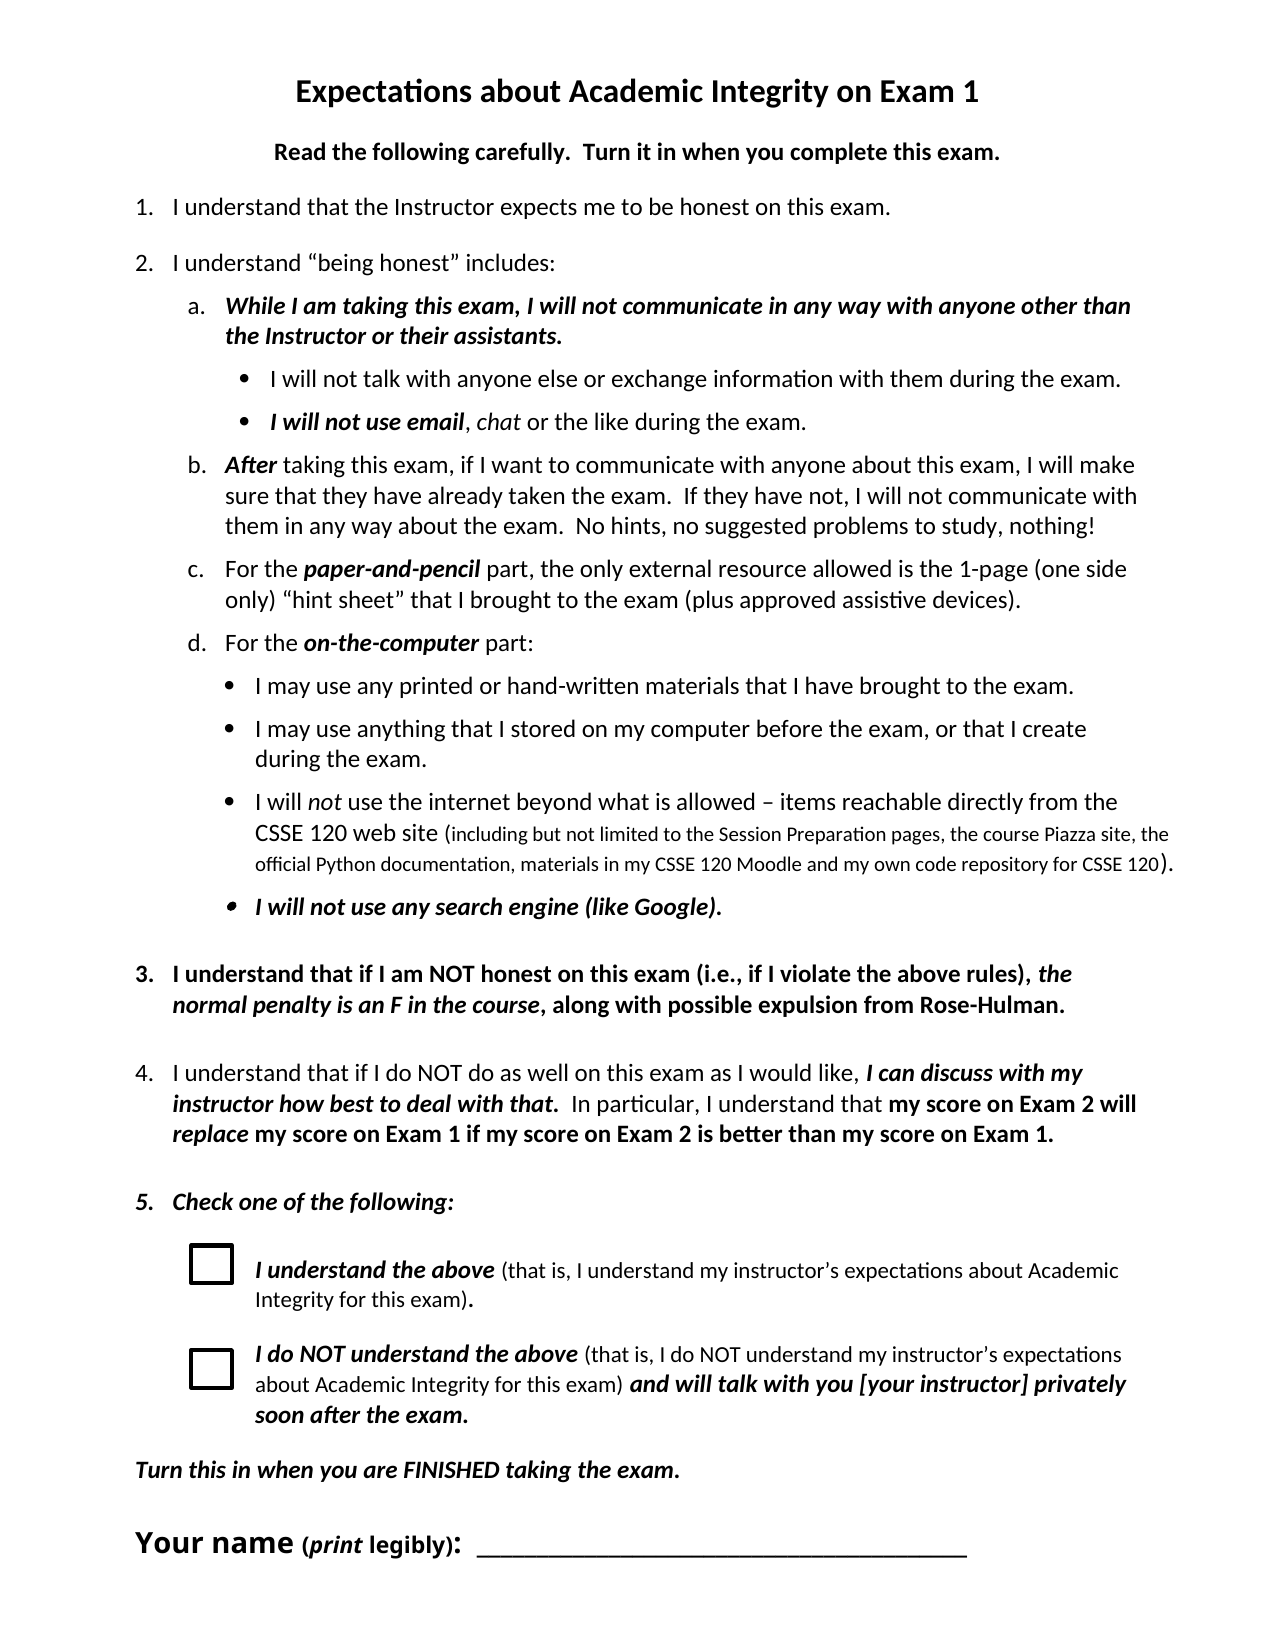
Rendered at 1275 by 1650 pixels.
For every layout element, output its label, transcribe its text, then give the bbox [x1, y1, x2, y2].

list I will not talk with anyone else or exchange information with them during the exam. [240, 363, 1140, 394]
list I do NOT understand the above (that is, I do NOT understand my instructor’s expectations about Academic Integrity for this exam) and will talk with you [your instructor] privately soon after the exam. [255, 1338, 1140, 1429]
list I will not use email, chat or the like during the exam. [240, 406, 1140, 437]
list I understand “being honest” includes: [135, 247, 1140, 277]
text Read the following carefully. Turn it in when you complete this exam. [135, 136, 1140, 166]
list I understand that if I do NOT do as well on this exam as I would like, I can discuss with my instructor how best to deal with that. In particular, I understand that my score on Exam 2 will replace my score on Exam 1 if my score on Exam 2 is better than my score on Exam 1. [135, 1057, 1140, 1149]
list For the paper-and-pencil part, the only external resource allowed is the 1-page (one side only) “hint sheet” that I brought to the exam (plus approved assistive devices). [187, 553, 1140, 614]
list I understand the above (that is, I understand my instructor’s expectations about Academic Integrity for this exam). [255, 1254, 1140, 1313]
text Expectations about Academic Integrity on Exam 1 [135, 70, 1140, 111]
list Check one of the following: [135, 1186, 1140, 1217]
list I will not use any search engine (like Google). [225, 891, 1140, 921]
list I will not use the internet beyond what is allowed – items reachable directly from the CSSE 120 web site (including but not limited to the Session Preparation pages, the course Piazza site, the official Python documentation, materials in my CSSE 120 Moodle and my own code repository for CSSE 120). [225, 787, 1185, 878]
list I may use anything that I stored on my computer before the exam, or that I create during the exam. [225, 713, 1140, 774]
list For the on-the-computer part: [187, 627, 1140, 657]
text Your name (print legibly): _________________________________________ [135, 1522, 1215, 1562]
list After taking this exam, if I want to communicate with anyone about this exam, I will make sure that they have already taken the exam. If they have not, I will not communicate with them in any way about the exam. No hints, no suggested problems to study, nothing! [187, 449, 1140, 541]
list I may use any printed or hand-written materials that I have brought to the exam. [225, 670, 1140, 701]
text Turn this in when you are FINISHED taking the exam. [135, 1454, 1140, 1485]
list While I am taking this exam, I will not communicate in any way with anyone other than the Instructor or their assistants. [187, 290, 1140, 351]
list I understand that the Instructor expects me to be honest on this exam. [135, 191, 1140, 222]
list I understand that if I am NOT honest on this exam (i.e., if I violate the above rules), the normal penalty is an F in the course, along with possible expulsion from Rose-Hulman. [135, 959, 1140, 1020]
